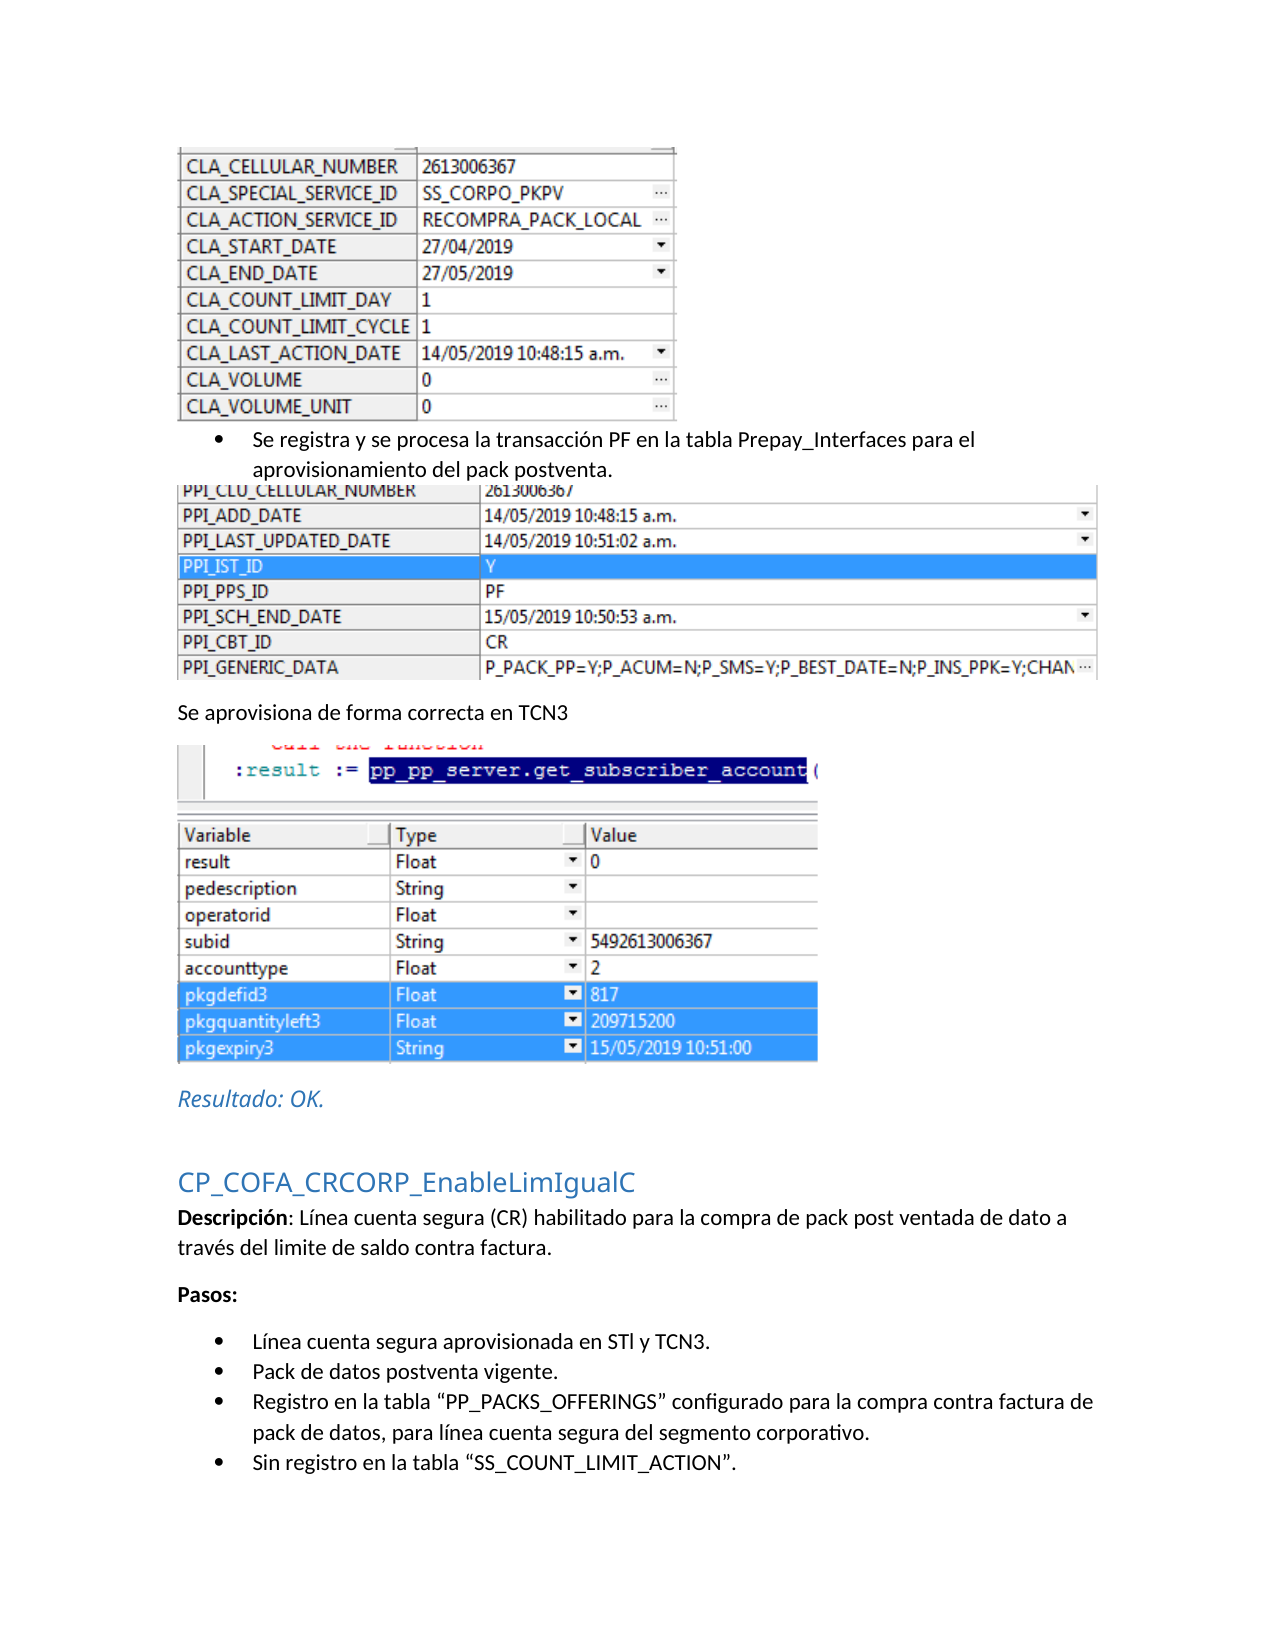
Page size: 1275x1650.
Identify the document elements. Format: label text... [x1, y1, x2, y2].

subtitle Resultado: OK. [177, 1083, 1098, 1114]
list Línea cuenta segura aprovisionada en STl y TCN3. [215, 1327, 1098, 1355]
text Descripción: Línea cuenta segura (CR) habilitado para la compra de pack post ventada de dato a través del limite de saldo contra factura. [177, 1203, 1098, 1261]
list Se registra y se procesa la transacción PF en la tabla Prepay_Interfaces para el aprovisionamiento del pack postventa. [215, 425, 1098, 483]
picture [177, 485, 1098, 680]
picture [177, 147, 678, 423]
list Sin registro en la tabla “SS_COUNT_LIMIT_ACTION”. [215, 1448, 1098, 1476]
picture [177, 745, 818, 1064]
text Pasos: [177, 1280, 1098, 1308]
list Registro en la tabla “PP_PACKS_OFFERINGS” configurado para la compra contra factura de pack de datos, para línea cuenta segura del segmento corporativo. [215, 1387, 1098, 1446]
list Pack de datos postventa vigente. [215, 1357, 1098, 1385]
subtitle CP_COFA_CRCORP_EnableLimIgualC [177, 1163, 1098, 1200]
text Se aprovisiona de forma correcta en TCN3 [177, 698, 1098, 726]
